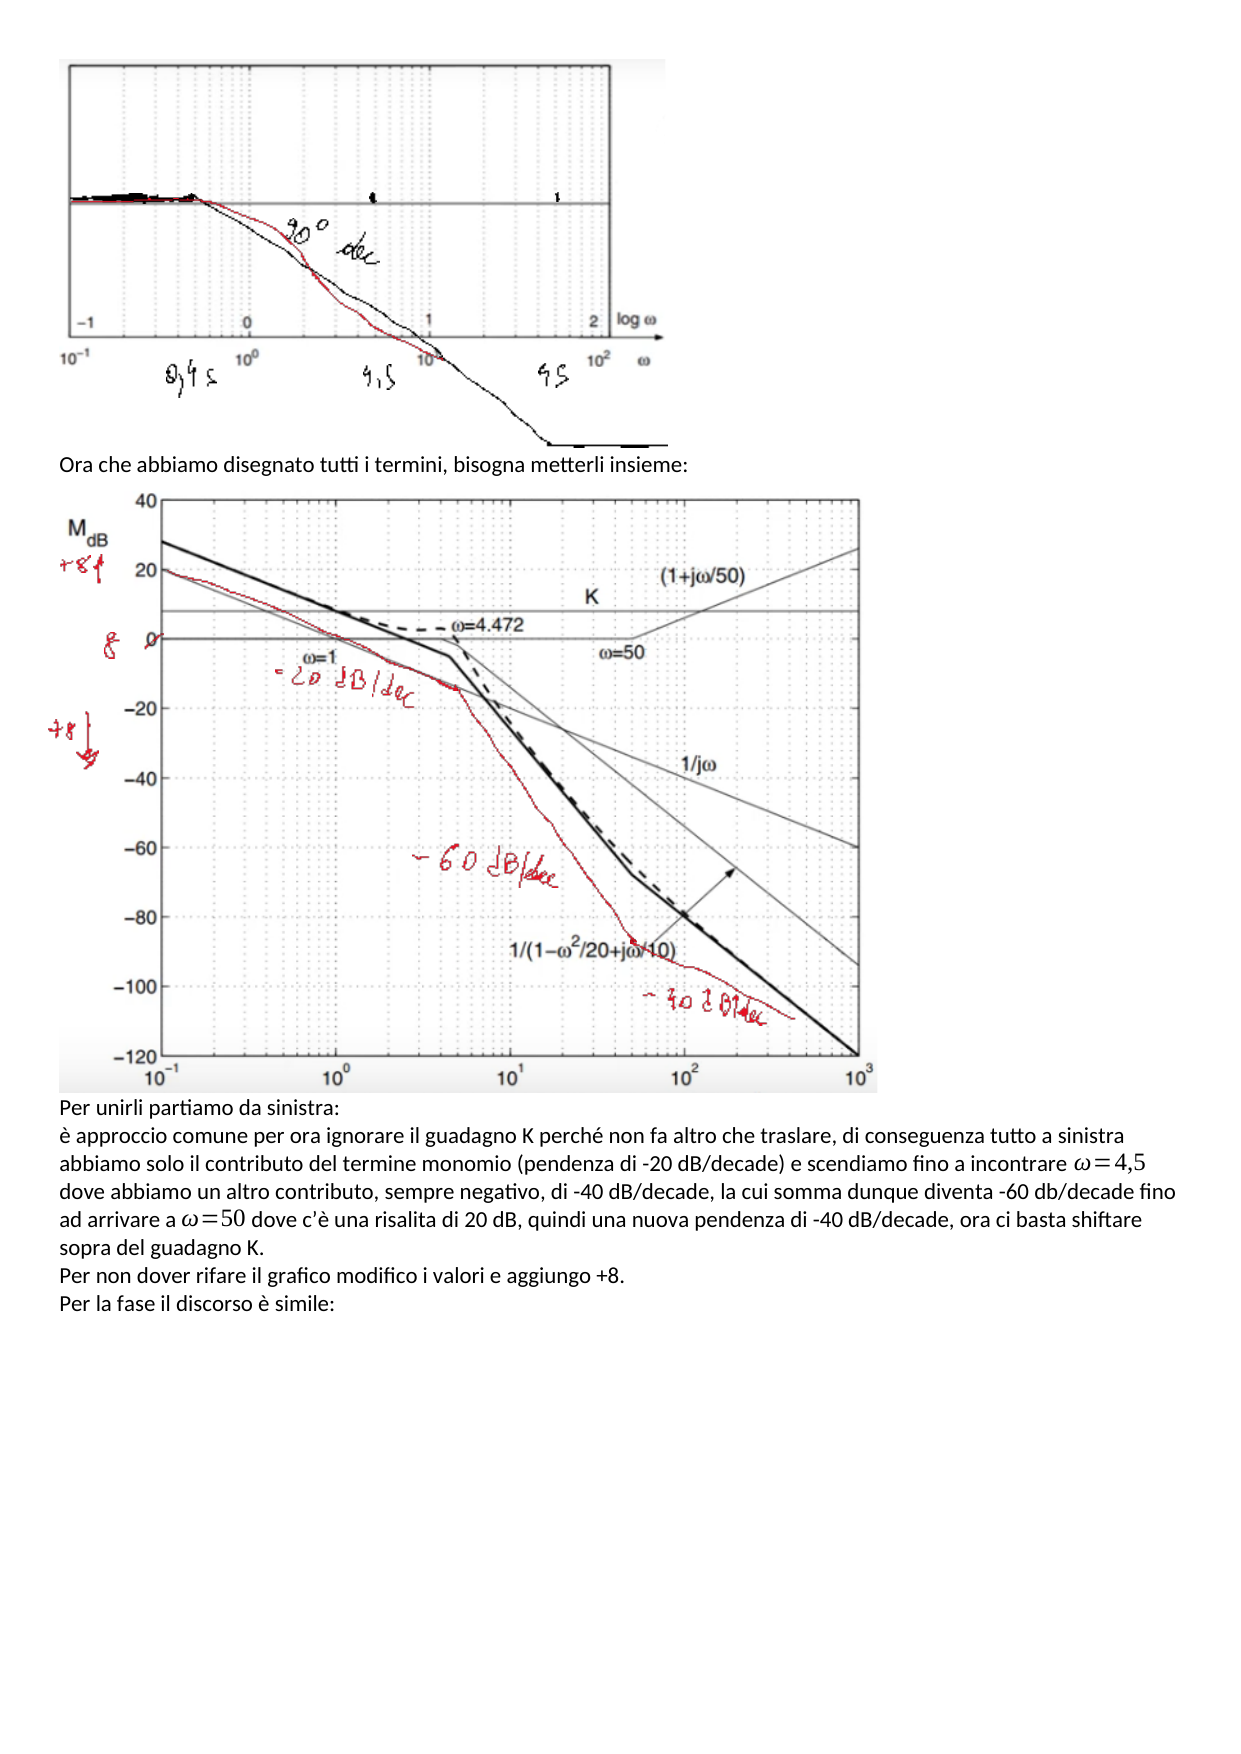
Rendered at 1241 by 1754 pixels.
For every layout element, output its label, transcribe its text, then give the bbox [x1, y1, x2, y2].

text Per non dover rifare il grafico modifico i valori e aggiungo +8. [59, 1261, 1181, 1289]
text è approccio comune per ora ignorare il guadagno K perché non fa altro che traslare, di conseguenza tutto a sinistra abbiamo solo il contributo del termine monomio (pendenza di -20 dB/decade) e scendiamo fino a incontrare dove abbiamo un altro contributo, sempre negativo, di -40 dB/decade, la cui somma dunque diventa -60 db/decade fino ad arrivare a dove c’è una risalita di 20 dB, quindi una nuova pendenza di -40 dB/decade, ora ci basta shiftare sopra del guadagno K. [59, 1121, 1181, 1261]
text Per unirli partiamo da sinistra: [59, 1093, 1181, 1121]
text Ora che abbiamo disegnato tutti i termini, bisogna metterli insieme: [59, 450, 1181, 478]
picture [59, 59, 668, 448]
text Per la fase il discorso è simile: [59, 1289, 1181, 1317]
picture [48, 478, 878, 1093]
